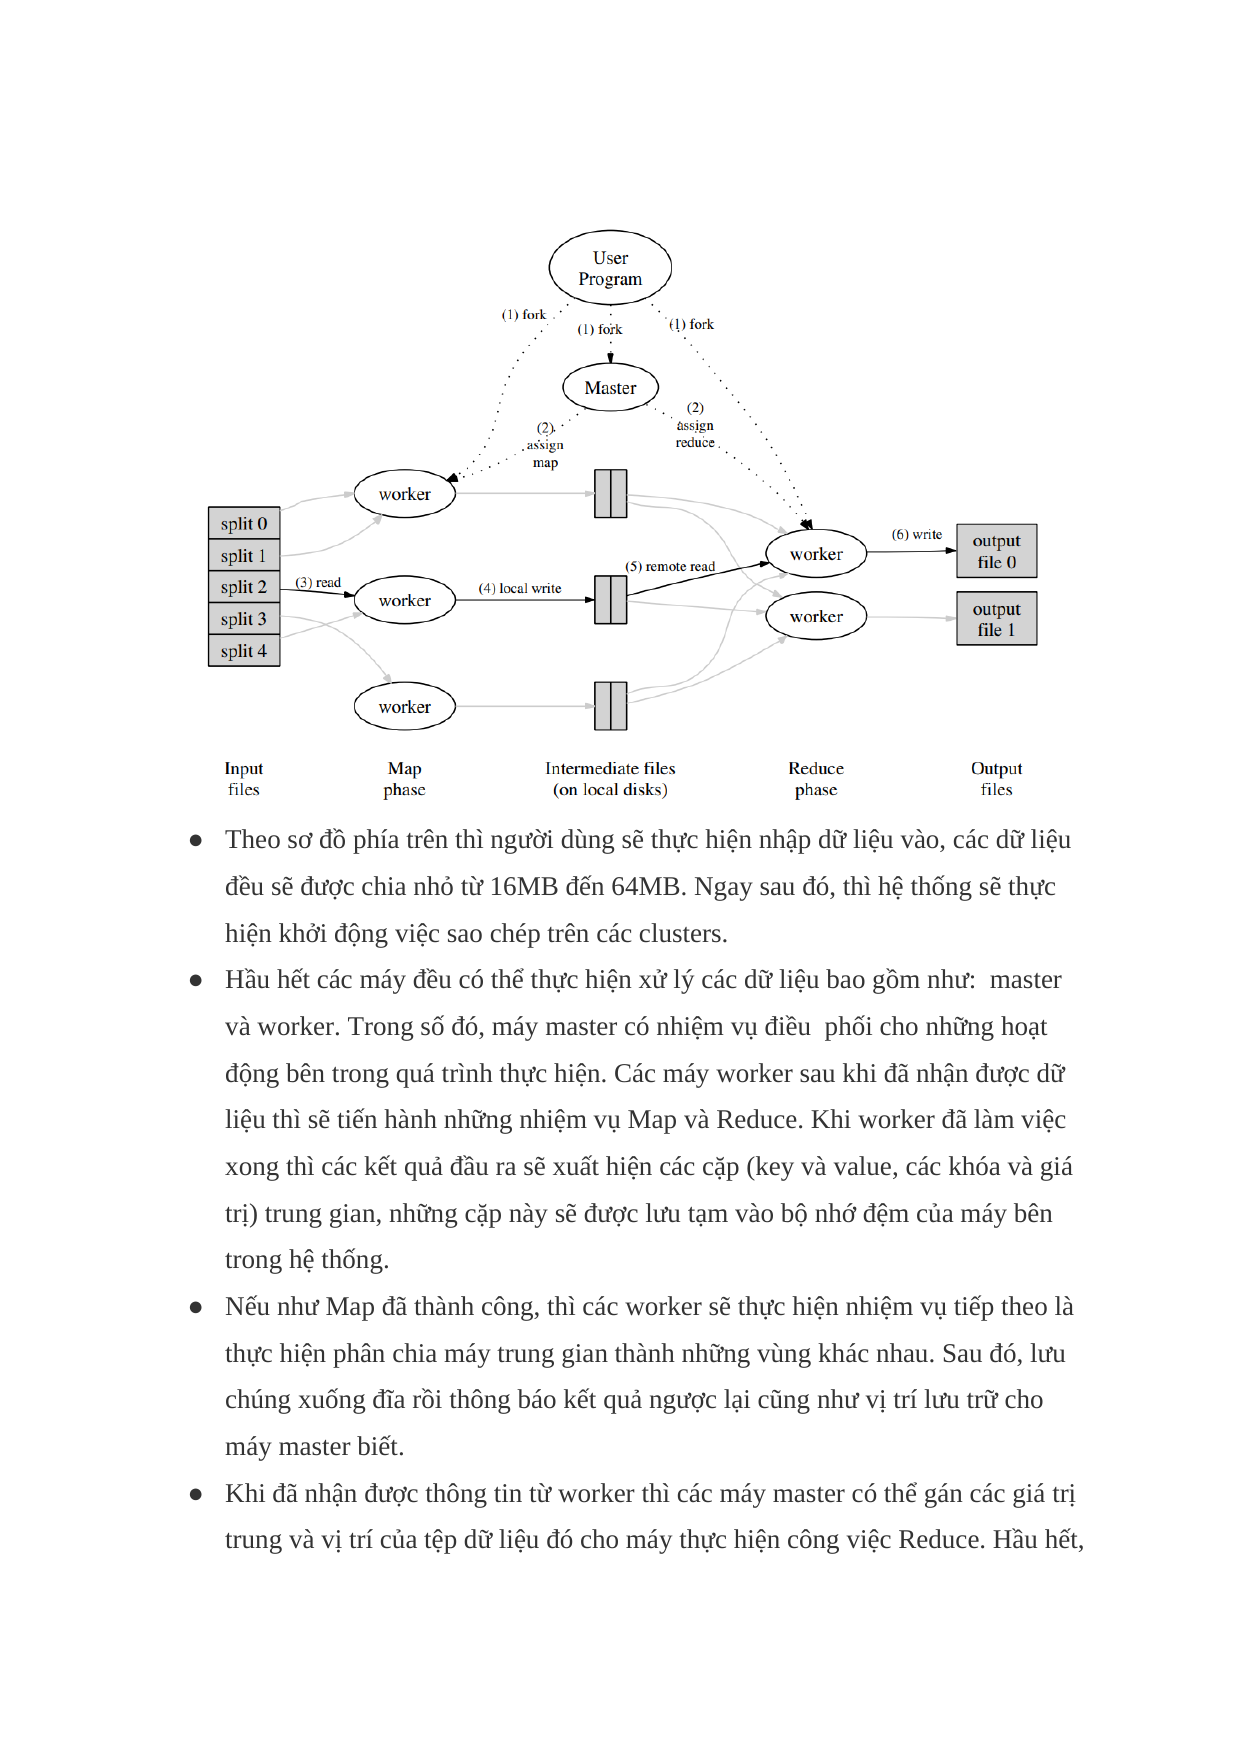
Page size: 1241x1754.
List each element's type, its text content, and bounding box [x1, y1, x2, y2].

list Nếu như Map đã thành công, thì các worker sẽ thực hiện nhiệm vụ tiếp theo là thực hiện phân chia máy trung gian thành những vùng khác nhau. Sau đó, lưu chúng xuống đĩa rồi thông báo kết quả ngược lại cũng như vị trí lưu trữ cho máy master biết. [187, 1290, 1090, 1461]
list Theo sơ đồ phía trên thì người dùng sẽ thực hiện nhập dữ liệu vào, các dữ liệu đều sẽ được chia nhỏ từ 16MB đến 64MB. Ngay sau đó, thì hệ thống sẽ thực hiện khởi động việc sao chép trên các clusters. [187, 823, 1090, 948]
picture [150, 189, 1091, 811]
list Hầu hết các máy đều có thể thực hiện xử lý các dữ liệu bao gồm như: master và worker. Trong số đó, máy master có nhiệm vụ điều phối cho những hoạt động bên trong quá trình thực hiện. Các máy worker sau khi đã nhận được dữ liệu thì sẽ tiến hành những nhiệm vụ Map và Reduce. Khi worker đã làm việc xong thì các kết quả đầu ra sẽ xuất hiện các cặp (key và value, các khóa và giá trị) trung gian, những cặp này sẽ được lưu tạm vào bộ nhớ đệm của máy bên trong hệ thống. [187, 963, 1090, 1274]
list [187, 1477, 1090, 1554]
